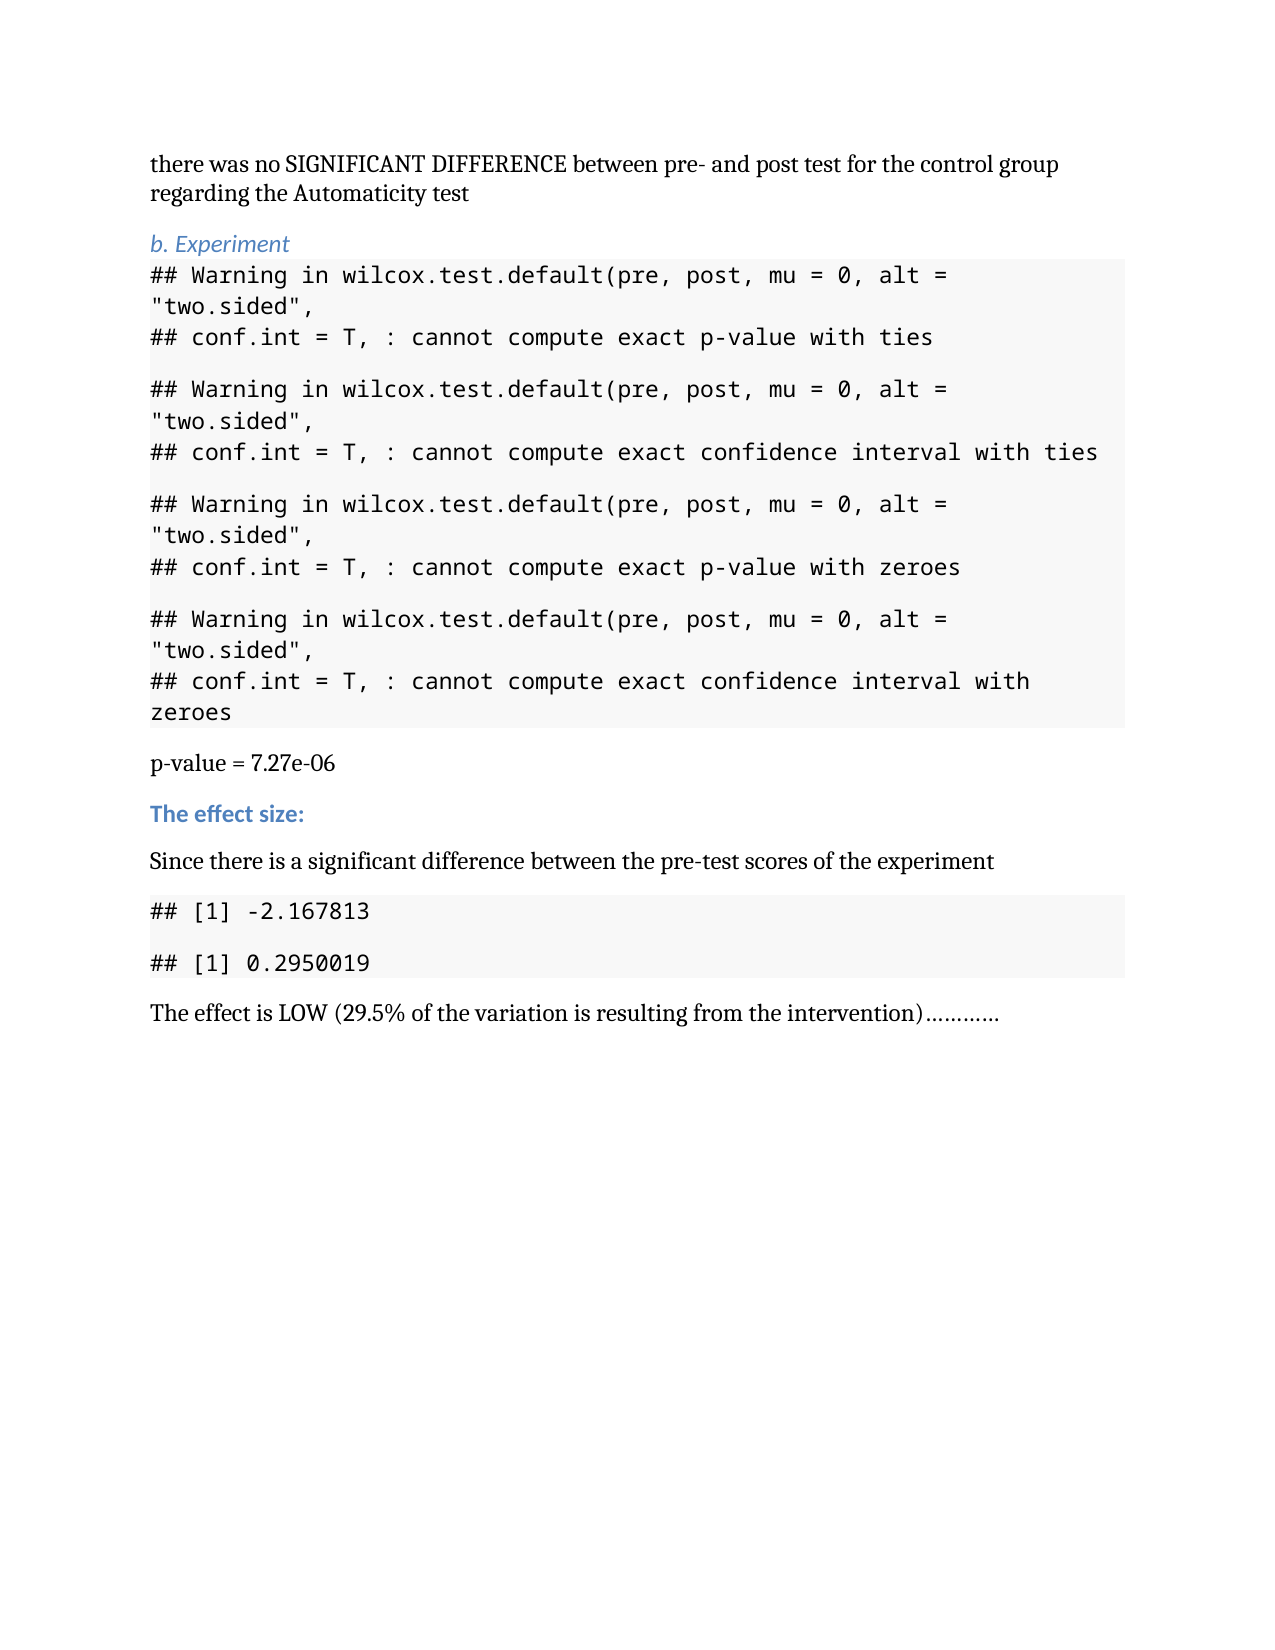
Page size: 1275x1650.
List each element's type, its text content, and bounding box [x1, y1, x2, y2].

text ## Warning in wilcox.test.default(pre, post, mu = 0, alt = "two.sided", ## conf.int = T, : cannot compute exact p-value with zeroes [150, 488, 1125, 582]
subtitle The effect size: [150, 798, 1125, 828]
text ## [1] 0.2950019 [150, 947, 1125, 978]
subtitle b. Experiment [150, 228, 1125, 259]
text there was no SIGNIFICANT DIFFERENCE between pre- and post test for the control group regarding the Automaticity test [150, 150, 1125, 207]
text ## [1] -2.167813 [150, 895, 1125, 926]
text p-value = 7.27e-06 [150, 748, 1125, 777]
text The effect is LOW (29.5% of the variation is resulting from the intervention)………… [150, 999, 1125, 1028]
text Since there is a significant difference between the pre-test scores of the experiment [150, 847, 1125, 876]
text ## Warning in wilcox.test.default(pre, post, mu = 0, alt = "two.sided", ## conf.int = T, : cannot compute exact confidence interval with ties [150, 373, 1125, 467]
text ## Warning in wilcox.test.default(pre, post, mu = 0, alt = "two.sided", ## conf.int = T, : cannot compute exact p-value with ties [150, 259, 1125, 353]
text ## Warning in wilcox.test.default(pre, post, mu = 0, alt = "two.sided", ## conf.int = T, : cannot compute exact confidence interval with zeroes [150, 603, 1125, 728]
